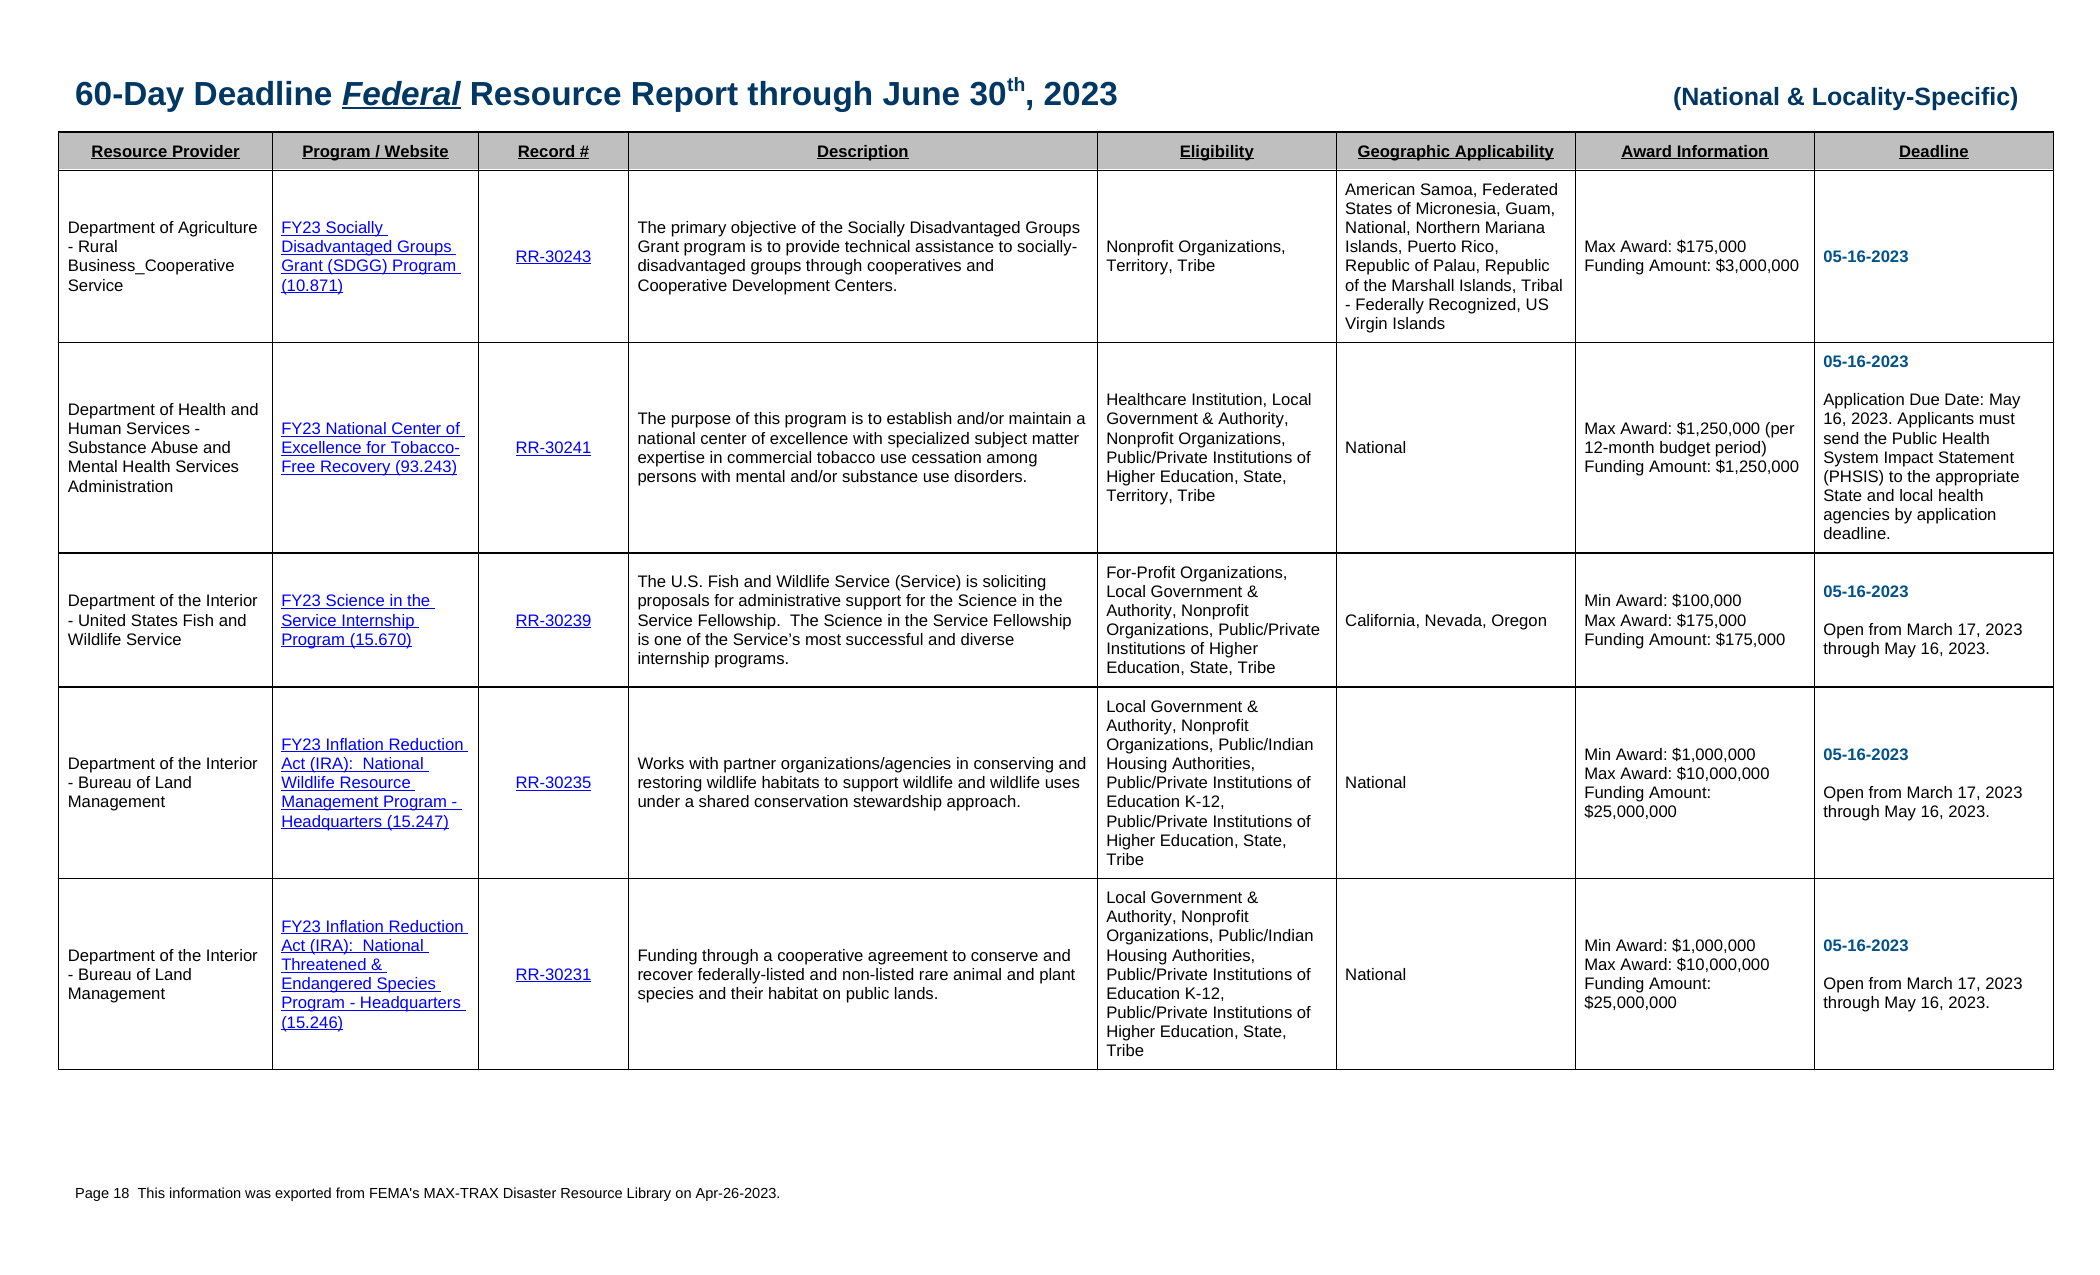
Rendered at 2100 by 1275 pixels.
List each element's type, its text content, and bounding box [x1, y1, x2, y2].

table_cell Max Award: $175,000 Funding Amount: $3,000,000 [1576, 171, 1814, 342]
table_cell FY23 Inflation Reduction Act (IRA): National Wildlife Resource Management Program - Headquarters (15.247) [273, 688, 478, 878]
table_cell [1815, 879, 2053, 1069]
table_cell RR-30231 [479, 879, 628, 1069]
table_cell The U.S. Fish and Wildlife Service (Service) is soliciting proposals for administrative support for the Science in the Service Fellowship. The Science in the Service Fellowship is one of the Service’s most successful and diverse internship programs. [629, 554, 1097, 686]
table_header Resource Provider [59, 133, 272, 169]
table_cell RR-30235 [479, 688, 628, 878]
table_cell The primary objective of the Socially Disadvantaged Groups Grant program is to provide technical assistance to socially-disadvantaged groups through cooperatives and Cooperative Development Centers. [629, 171, 1097, 342]
table_cell 05-16-2023 Open from March 17, 2023 through May 16, 2023. [1815, 688, 2053, 878]
table_cell Healthcare Institution, Local Government & Authority, Nonprofit Organizations, Public/Private Institutions of Higher Education, State, Territory, Tribe [1098, 343, 1336, 552]
table_cell 05-16-2023 Application Due Date: May 16, 2023. Applicants must send the Public Health System Impact Statement (PHSIS) to the appropriate State and local health agencies by application deadline. [1815, 343, 2053, 552]
table_cell Works with partner organizations/agencies in conserving and restoring wildlife habitats to support wildlife and wildlife uses under a shared conservation stewardship approach. [629, 688, 1097, 878]
table_cell California, Nevada, Oregon [1337, 554, 1575, 686]
table_header Program / Website [273, 133, 478, 169]
table_cell RR-30239 [479, 554, 628, 686]
table_header Geographic Applicability [1337, 133, 1575, 169]
table_cell National [1337, 688, 1575, 878]
table_cell Department of Health and Human Services - Substance Abuse and Mental Health Services Administration [59, 343, 272, 552]
table_cell Funding through a cooperative agreement to conserve and recover federally-listed and non-listed rare animal and plant species and their habitat on public lands. [629, 879, 1097, 1069]
table_header Description [629, 133, 1097, 169]
table_cell FY23 Socially Disadvantaged Groups Grant (SDGG) Program (10.871) [273, 171, 478, 342]
table_cell 05-16-2023 Open from March 17, 2023 through May 16, 2023. [1815, 554, 2053, 686]
table_cell Department of the Interior - Bureau of Land Management [59, 688, 272, 878]
table_cell American Samoa, Federated States of Micronesia, Guam, National, Northern Mariana Islands, Puerto Rico, Republic of Palau, Republic of the Marshall Islands, Tribal - Federally Recognized, US Virgin Islands [1337, 171, 1575, 342]
table_cell Department of the Interior - United States Fish and Wildlife Service [59, 554, 272, 686]
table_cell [1098, 879, 1336, 1069]
table_cell RR-30243 [479, 171, 628, 342]
table_cell Min Award: $100,000 Max Award: $175,000 Funding Amount: $175,000 [1576, 554, 1814, 686]
table_cell RR-30241 [479, 343, 628, 552]
table_cell Department of Agriculture - Rural Business_Cooperative Service [59, 171, 272, 342]
table_header Eligibility [1098, 133, 1336, 169]
table_header Award Information [1576, 133, 1814, 169]
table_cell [59, 879, 272, 1069]
table_cell 05-16-2023 [1815, 171, 2053, 342]
table_cell For-Profit Organizations, Local Government & Authority, Nonprofit Organizations, Public/Private Institutions of Higher Education, State, Tribe [1098, 554, 1336, 686]
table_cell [1576, 879, 1814, 1069]
table_cell Min Award: $1,000,000 Max Award: $10,000,000 Funding Amount: $25,000,000 [1576, 688, 1814, 878]
table_cell FY23 Science in the Service Internship Program (15.670) [273, 554, 478, 686]
table_cell Max Award: $1,250,000 (per 12-month budget period) Funding Amount: $1,250,000 [1576, 343, 1814, 552]
table_cell The purpose of this program is to establish and/or maintain a national center of excellence with specialized subject matter expertise in commercial tobacco use cessation among persons with mental and/or substance use disorders. [629, 343, 1097, 552]
table_cell National [1337, 879, 1575, 1069]
table_cell FY23 National Center of Excellence for Tobacco-Free Recovery (93.243) [273, 343, 478, 552]
table_cell FY23 Inflation Reduction Act (IRA): National Threatened & Endangered Species Program - Headquarters (15.246) [273, 879, 478, 1069]
table_cell Nonprofit Organizations, Territory, Tribe [1098, 171, 1336, 342]
table_cell National [1337, 343, 1575, 552]
table_header Record # [479, 133, 628, 169]
table_header Deadline [1815, 133, 2053, 169]
